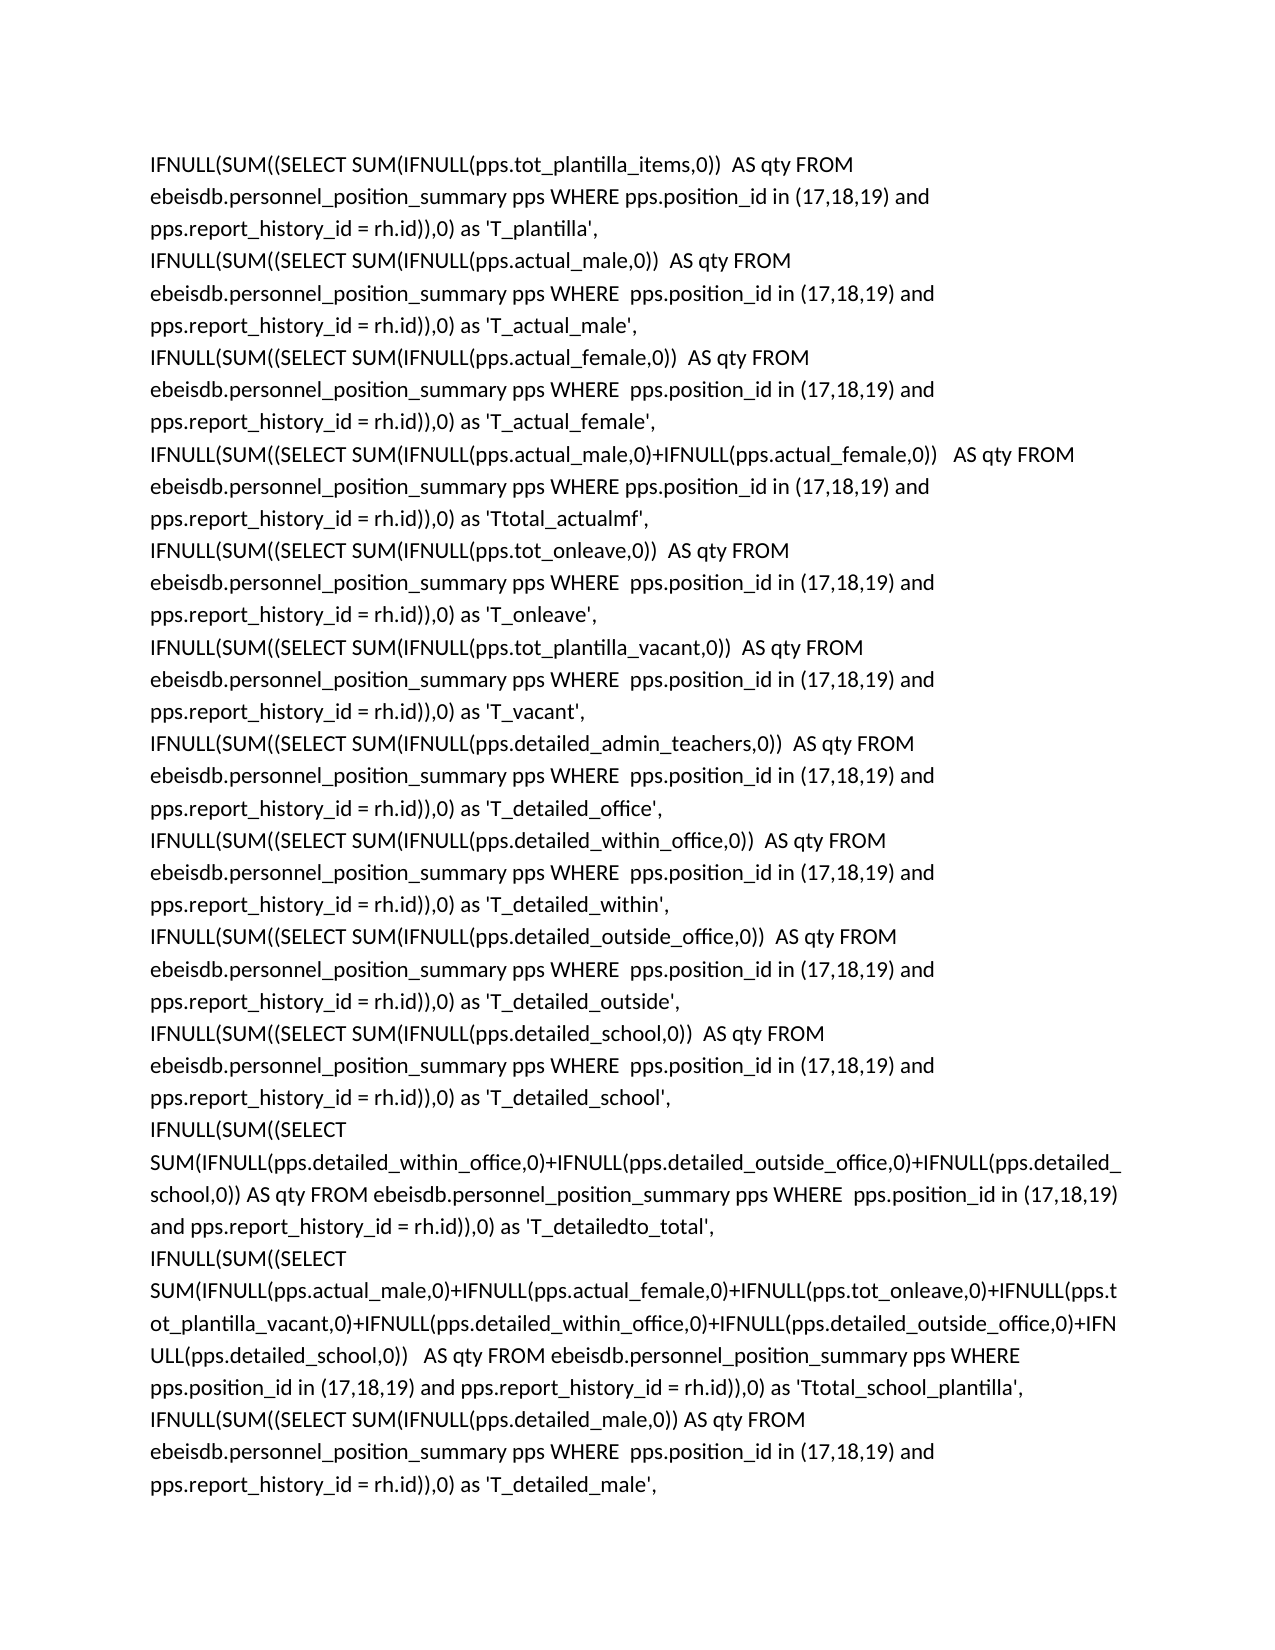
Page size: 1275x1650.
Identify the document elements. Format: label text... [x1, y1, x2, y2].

text IFNULL(SUM((SELECT SUM(IFNULL(pps.tot_onleave,0)) AS qty FROM ebeisdb.personnel_position_summary pps WHERE pps.position_id in (17,18,19) and pps.report_history_id = rh.id)),0) as 'T_onleave', [150, 536, 1125, 629]
text IFNULL(SUM((SELECT SUM(IFNULL(pps.actual_male,0)+IFNULL(pps.actual_female,0)+IFNULL(pps.tot_onleave,0)+IFNULL(pps.tot_plantilla_vacant,0)+IFNULL(pps.detailed_within_office,0)+IFNULL(pps.detailed_outside_office,0)+IFNULL(pps.detailed_school,0)) AS qty FROM ebeisdb.personnel_position_summary pps WHERE pps.position_id in (17,18,19) and pps.report_history_id = rh.id)),0) as 'Ttotal_school_plantilla', [150, 1244, 1125, 1401]
text IFNULL(SUM((SELECT SUM(IFNULL(pps.detailed_school,0)) AS qty FROM ebeisdb.personnel_position_summary pps WHERE pps.position_id in (17,18,19) and pps.report_history_id = rh.id)),0) as 'T_detailed_school', [150, 1019, 1125, 1111]
text IFNULL(SUM((SELECT SUM(IFNULL(pps.detailed_outside_office,0)) AS qty FROM ebeisdb.personnel_position_summary pps WHERE pps.position_id in (17,18,19) and pps.report_history_id = rh.id)),0) as 'T_detailed_outside', [150, 922, 1125, 1015]
text IFNULL(SUM((SELECT SUM(IFNULL(pps.tot_plantilla_items,0)) AS qty FROM ebeisdb.personnel_position_summary pps WHERE pps.position_id in (17,18,19) and pps.report_history_id = rh.id)),0) as 'T_plantilla', [150, 150, 1125, 242]
text IFNULL(SUM((SELECT SUM(IFNULL(pps.actual_male,0)+IFNULL(pps.actual_female,0)) AS qty FROM ebeisdb.personnel_position_summary pps WHERE pps.position_id in (17,18,19) and pps.report_history_id = rh.id)),0) as 'Ttotal_actualmf', [150, 440, 1125, 532]
text IFNULL(SUM((SELECT SUM(IFNULL(pps.actual_female,0)) AS qty FROM ebeisdb.personnel_position_summary pps WHERE pps.position_id in (17,18,19) and pps.report_history_id = rh.id)),0) as 'T_actual_female', [150, 343, 1125, 436]
text IFNULL(SUM((SELECT SUM(IFNULL(pps.detailed_within_office,0)) AS qty FROM ebeisdb.personnel_position_summary pps WHERE pps.position_id in (17,18,19) and pps.report_history_id = rh.id)),0) as 'T_detailed_within', [150, 826, 1125, 918]
text IFNULL(SUM((SELECT SUM(IFNULL(pps.detailed_within_office,0)+IFNULL(pps.detailed_outside_office,0)+IFNULL(pps.detailed_school,0)) AS qty FROM ebeisdb.personnel_position_summary pps WHERE pps.position_id in (17,18,19) and pps.report_history_id = rh.id)),0) as 'T_detailedto_total', [150, 1116, 1125, 1240]
text IFNULL(SUM((SELECT SUM(IFNULL(pps.detailed_male,0)) AS qty FROM ebeisdb.personnel_position_summary pps WHERE pps.position_id in (17,18,19) and pps.report_history_id = rh.id)),0) as 'T_detailed_male', [150, 1405, 1125, 1498]
text IFNULL(SUM((SELECT SUM(IFNULL(pps.actual_male,0)) AS qty FROM ebeisdb.personnel_position_summary pps WHERE pps.position_id in (17,18,19) and pps.report_history_id = rh.id)),0) as 'T_actual_male', [150, 247, 1125, 339]
text IFNULL(SUM((SELECT SUM(IFNULL(pps.detailed_admin_teachers,0)) AS qty FROM ebeisdb.personnel_position_summary pps WHERE pps.position_id in (17,18,19) and pps.report_history_id = rh.id)),0) as 'T_detailed_office', [150, 729, 1125, 822]
text IFNULL(SUM((SELECT SUM(IFNULL(pps.tot_plantilla_vacant,0)) AS qty FROM ebeisdb.personnel_position_summary pps WHERE pps.position_id in (17,18,19) and pps.report_history_id = rh.id)),0) as 'T_vacant', [150, 633, 1125, 725]
